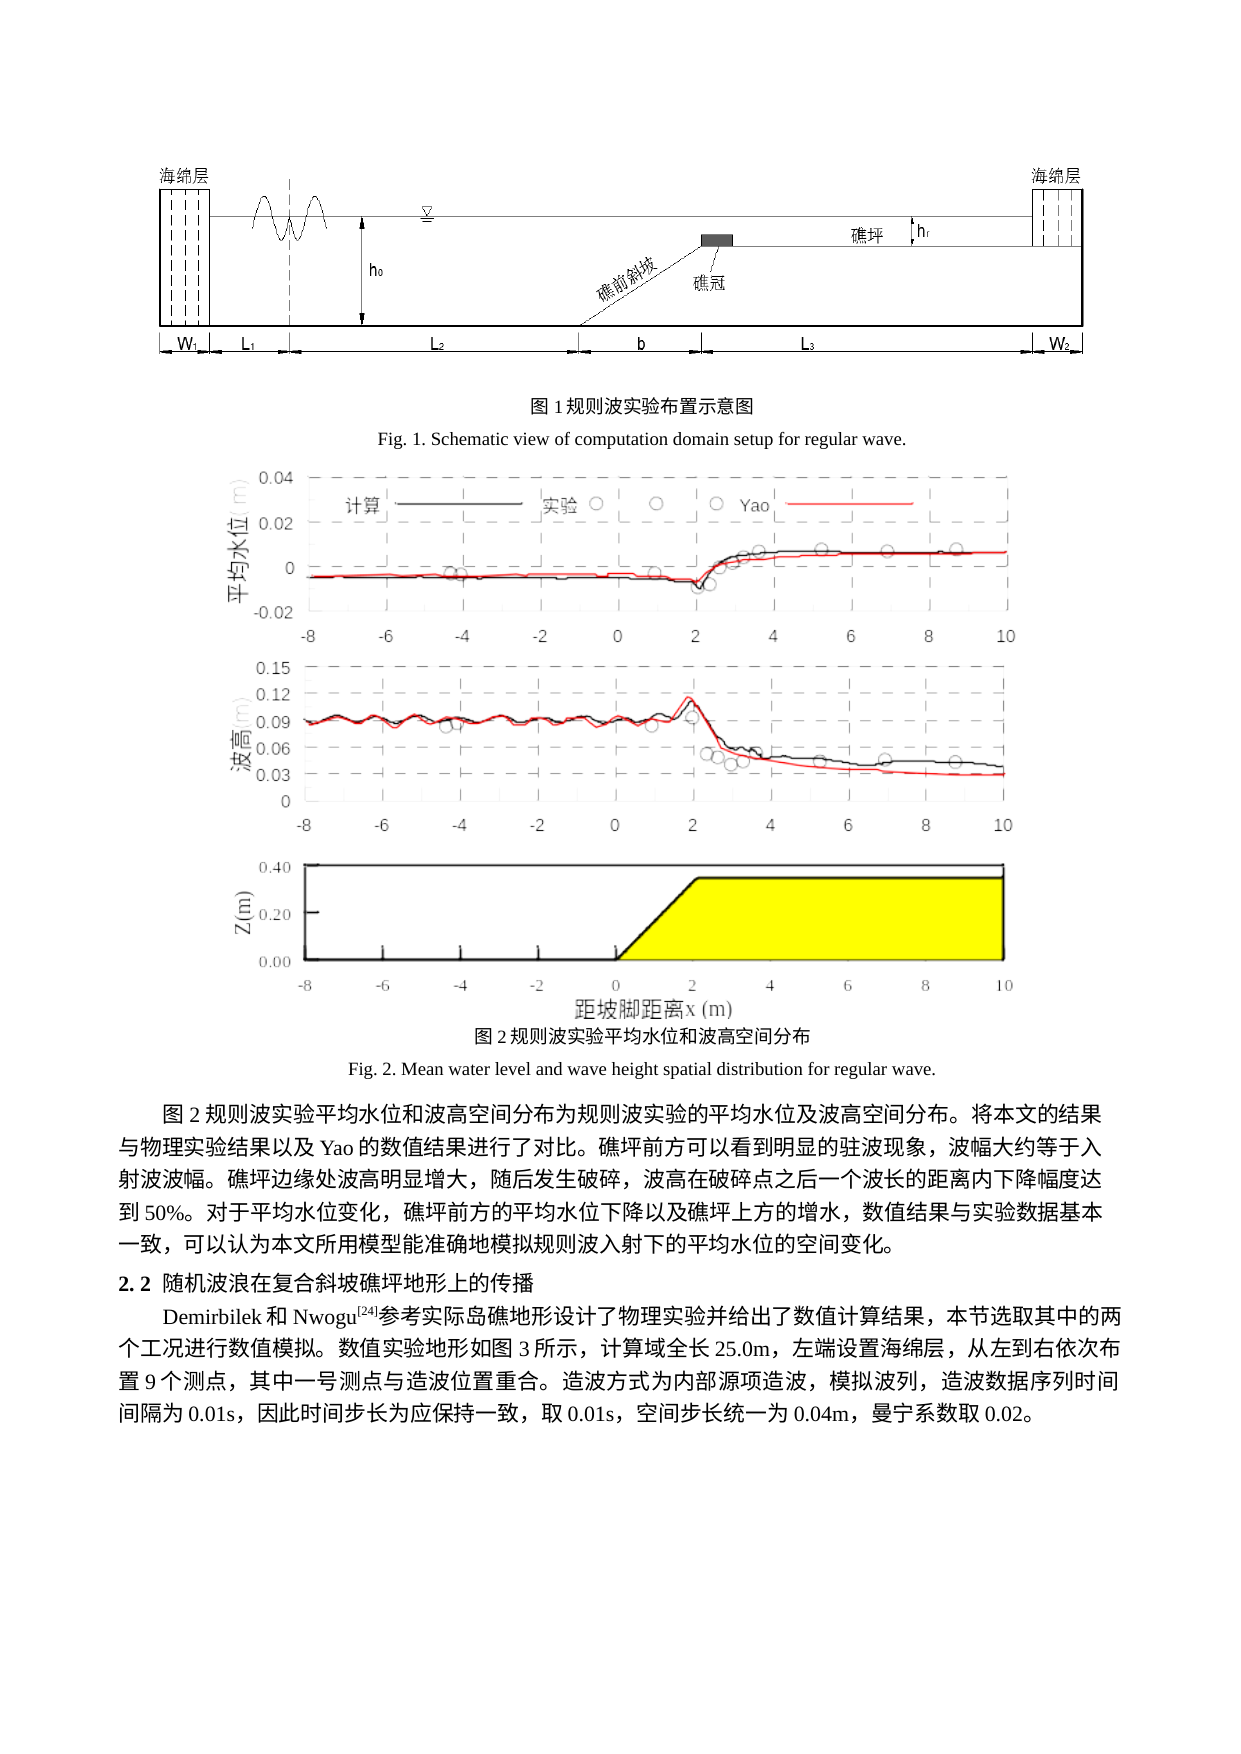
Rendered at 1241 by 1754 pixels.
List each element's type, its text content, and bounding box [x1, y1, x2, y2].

text 图 2为规则波实验的平均水位及波高空间分布。将本文的结果与物理实验结果以及Yao的数值结果进行了对比。礁坪前方可以看到明显的驻波现象，波幅大约等于入射波波幅。礁坪边缘处波高明显增大，随后发生破碎，波高在破碎点之后一个波长的距离内下降幅度达到50%。对于平均水位变化，礁坪前方的平均水位下降以及礁坪上方的增水，数值结果与实验数据基本一致，可以认为本文所用模型能准确地模拟规则波入射下的平均水位的空间变化。 [118, 1097, 1122, 1259]
text Demirbilek和Nwogu[24]参考实际岛礁地形设计了物理实验并给出了数值计算结果，本节选取其中的两个工况进行数值模拟。数值实验地形如图3所示，计算域全长25.0m，左端设置海绵层，从左到右依次布置9个测点，其中一号测点与造波位置重合。造波方式为内部源项造波，模拟波列，造波数据序列时间间隔为0.01s，因此时间步长为应保持一致，取0.01s，空间步长统一为0.04m，曼宁系数取0.02。 [118, 1298, 1122, 1428]
text Fig. 1. Schematic view of computation domain setup for regular wave. [118, 422, 1122, 454]
list 随机波浪在复合斜坡礁坪地形上的传播 [118, 1266, 1122, 1298]
text Fig. 2. Mean water level and wave height spatial distribution for regular wave. [118, 1052, 1122, 1084]
text 图 2 规则波实验平均水位和波高空间分布 [118, 1019, 1122, 1052]
picture [150, 162, 1090, 360]
text 图 1规则波实验布置示意图 [118, 389, 1122, 422]
